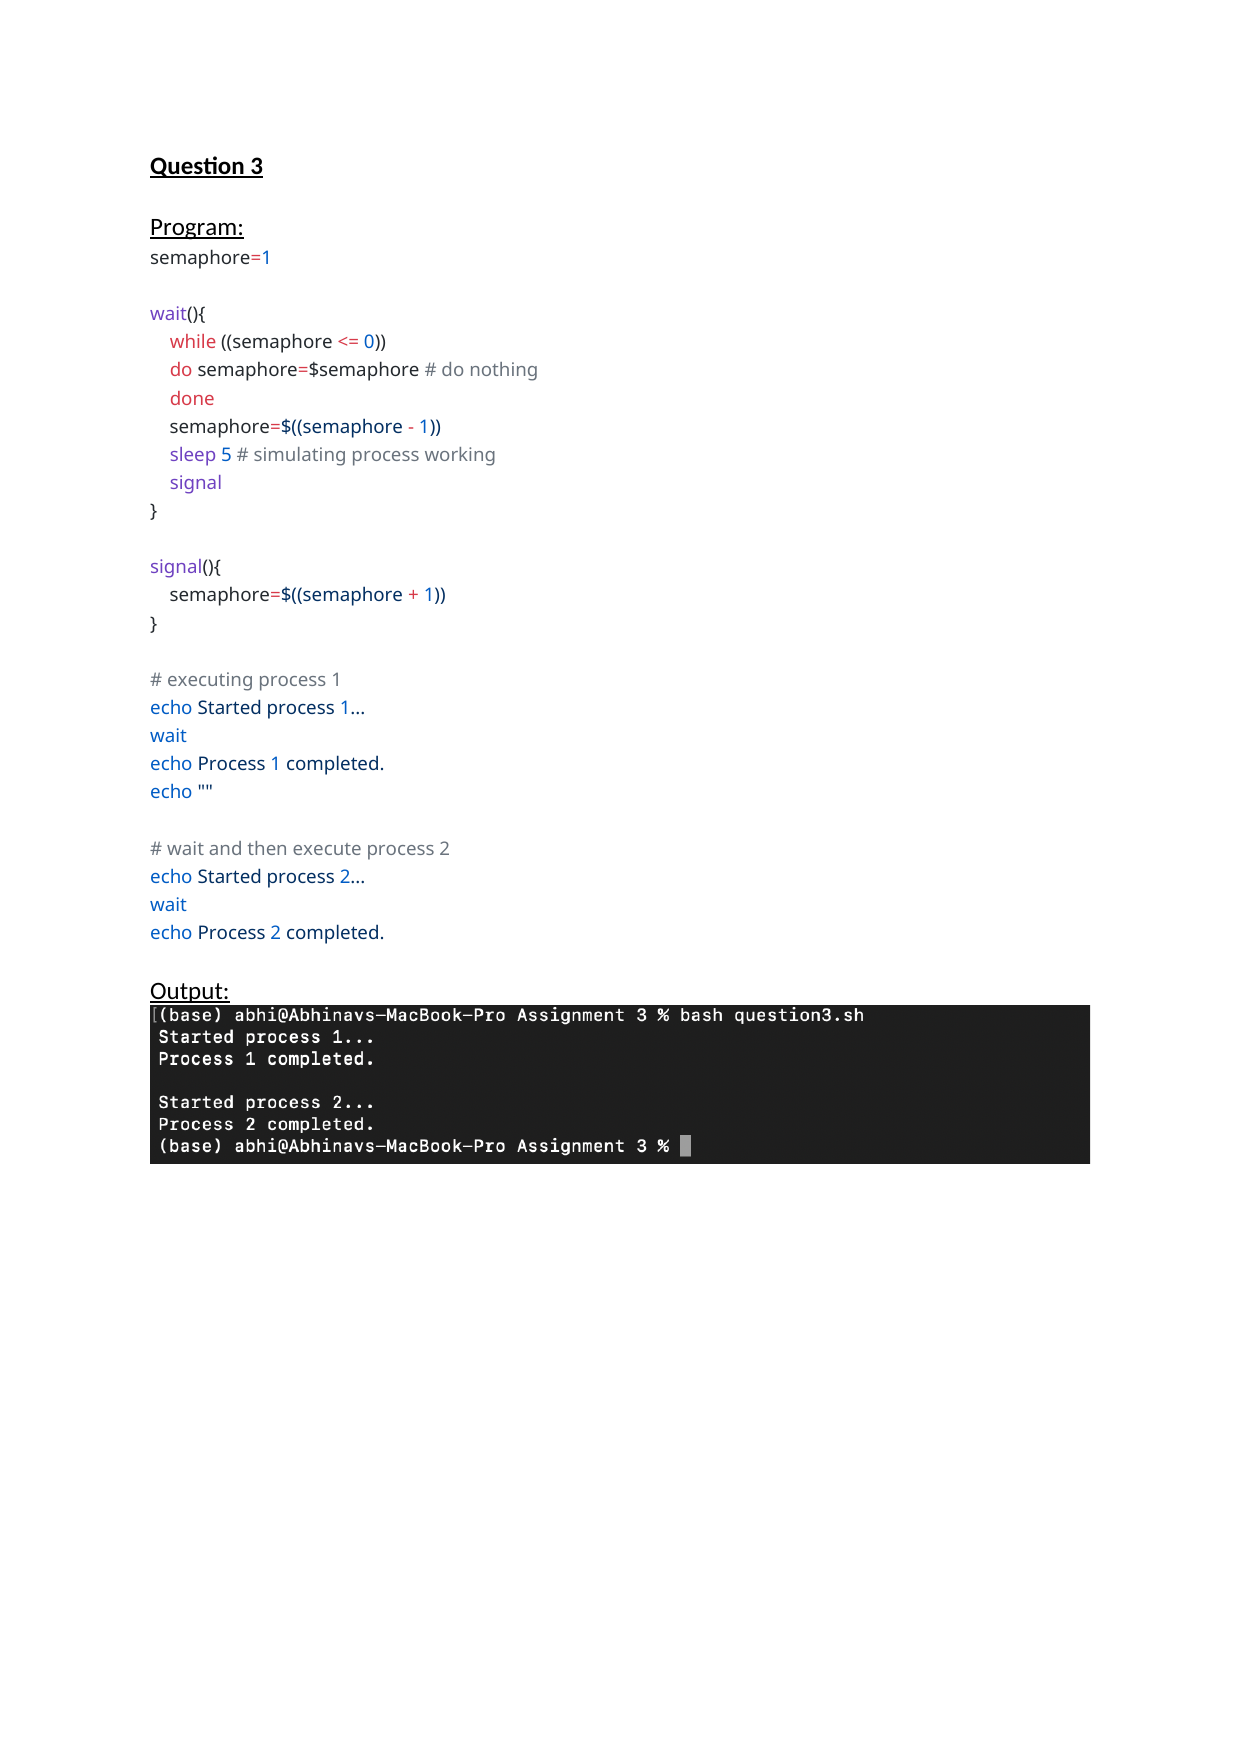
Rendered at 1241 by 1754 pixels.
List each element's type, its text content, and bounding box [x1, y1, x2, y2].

text wait [150, 888, 1090, 917]
text do semaphore=$semaphore # do nothing [150, 354, 1090, 382]
text wait [150, 720, 1090, 748]
text sleep 5 # simulating process working [150, 438, 1090, 467]
picture [150, 1005, 1091, 1164]
text while ((semaphore <= 0)) [150, 326, 1090, 354]
text semaphore=$((semaphore + 1)) [150, 579, 1090, 607]
text echo "" [150, 776, 1090, 804]
text echo Process 1 completed. [150, 748, 1090, 776]
text Output: [150, 975, 1090, 1005]
text semaphore=1 [150, 242, 1090, 270]
text semaphore=$((semaphore - 1)) [150, 410, 1090, 438]
text echo Started process 1... [150, 692, 1090, 720]
text Program: [150, 211, 1090, 242]
text } [150, 495, 1090, 523]
text # executing process 1 [150, 663, 1090, 692]
text signal [150, 467, 1090, 495]
text echo Process 2 completed. [150, 917, 1090, 945]
text wait(){ [150, 298, 1090, 326]
text echo Started process 2... [150, 860, 1090, 888]
text signal(){ [150, 551, 1090, 579]
text } [150, 607, 1090, 635]
text # wait and then execute process 2 [150, 832, 1090, 860]
text done [150, 382, 1090, 410]
text Question 3 [150, 150, 1090, 181]
